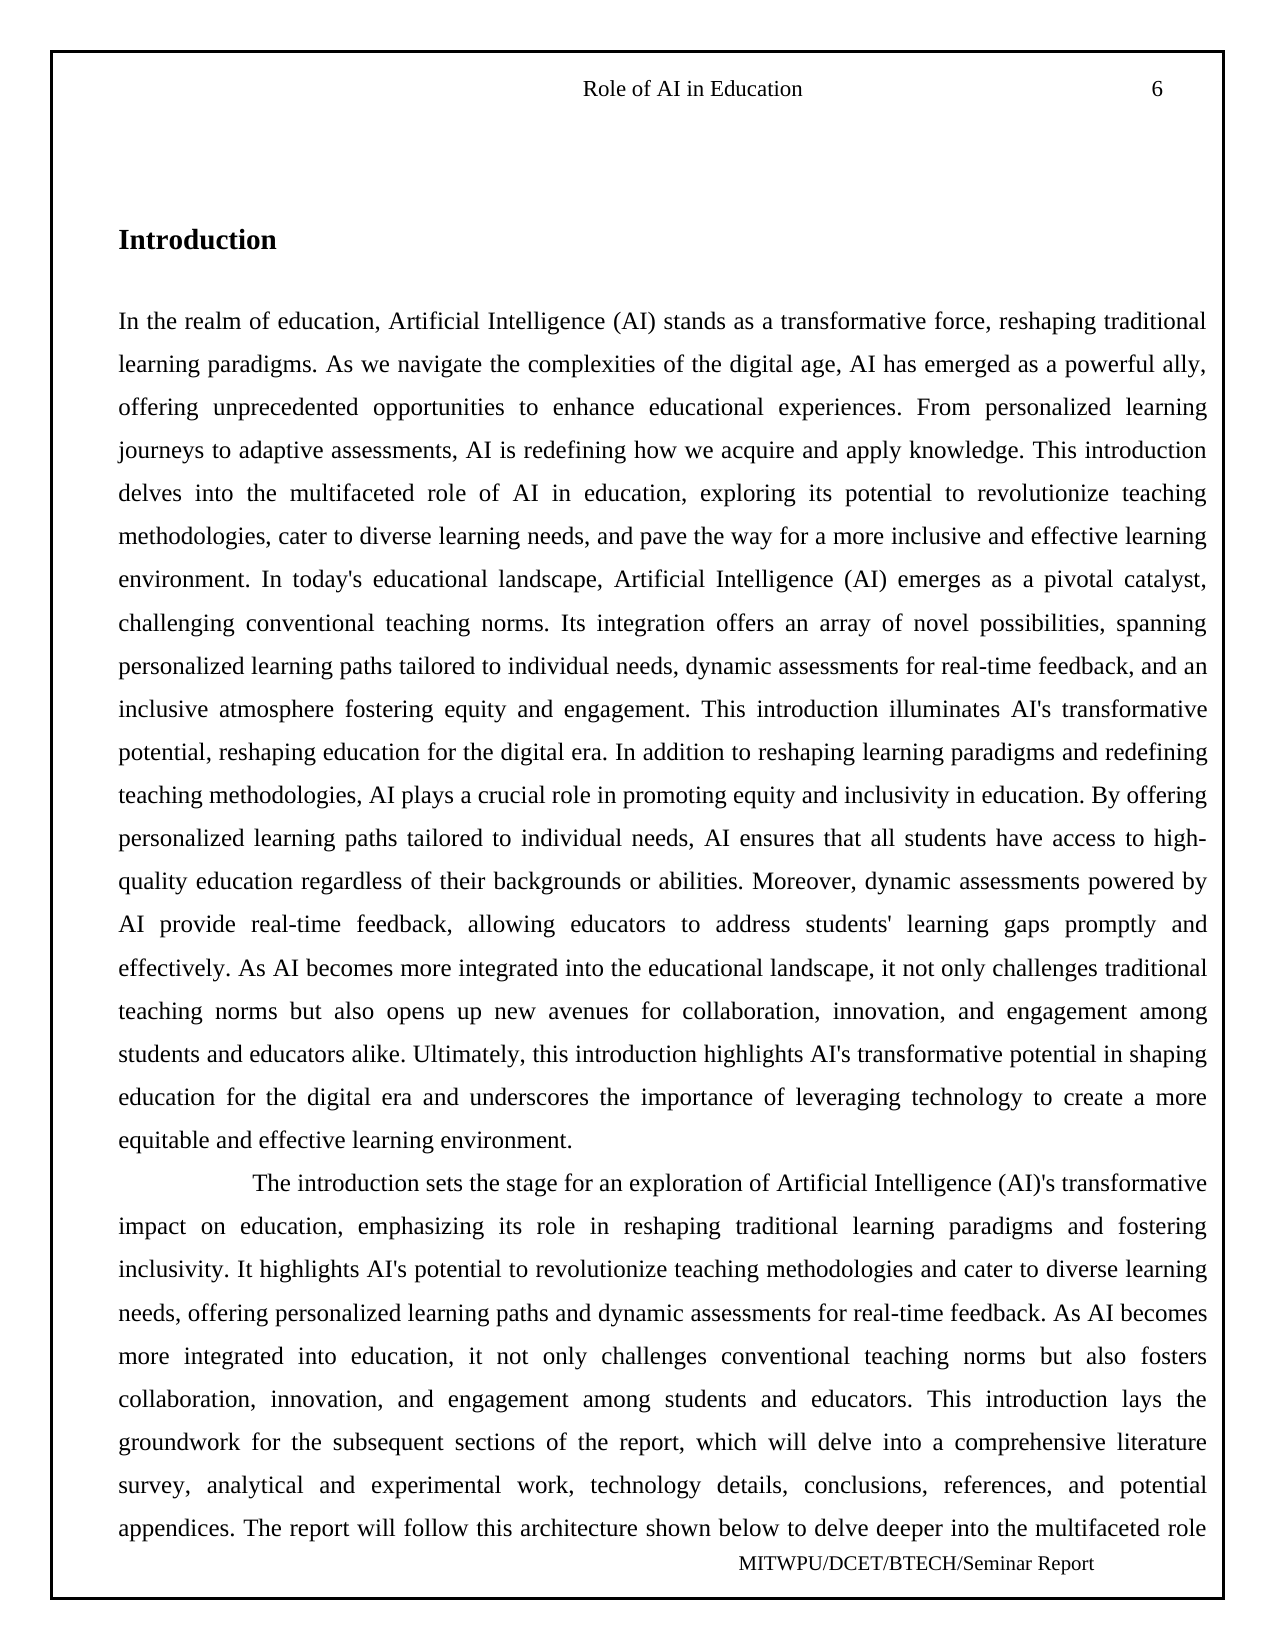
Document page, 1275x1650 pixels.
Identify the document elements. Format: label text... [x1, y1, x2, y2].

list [118, 1168, 1208, 1542]
list Introduction [118, 222, 1208, 255]
list In the realm of education, Artificial Intelligence (AI) stands as a transformative force, reshaping traditional learning paradigms. As we navigate the complexities of the digital age, AI has emerged as a powerful ally, offering unprecedented opportunities to enhance educational experiences. From personalized learning journeys to adaptive assessments, AI is redefining how we acquire and apply knowledge. This introduction delves into the multifaceted role of AI in education, exploring its potential to revolutionize teaching methodologies, cater to diverse learning needs, and pave the way for a more inclusive and effective learning environment. In today's educational landscape, Artificial Intelligence (AI) emerges as a pivotal catalyst, challenging conventional teaching norms. Its integration offers an array of novel possibilities, spanning personalized learning paths tailored to individual needs, dynamic assessments for real-time feedback, and an inclusive atmosphere fostering equity and engagement. This introduction illuminates AI's transformative potential, reshaping education for the digital era. In addition to reshaping learning paradigms and redefining teaching methodologies, AI plays a crucial role in promoting equity and inclusivity in education. By offering personalized learning paths tailored to individual needs, AI ensures that all students have access to high-quality education regardless of their backgrounds or abilities. Moreover, dynamic assessments powered by AI provide real-time feedback, allowing educators to address students' learning gaps promptly and effectively. As AI becomes more integrated into the educational landscape, it not only challenges traditional teaching norms but also opens up new avenues for collaboration, innovation, and engagement among students and educators alike. Ultimately, this introduction highlights AI's transformative potential in shaping education for the digital era and underscores the importance of leveraging technology to create a more equitable and effective learning environment. [118, 306, 1208, 1154]
